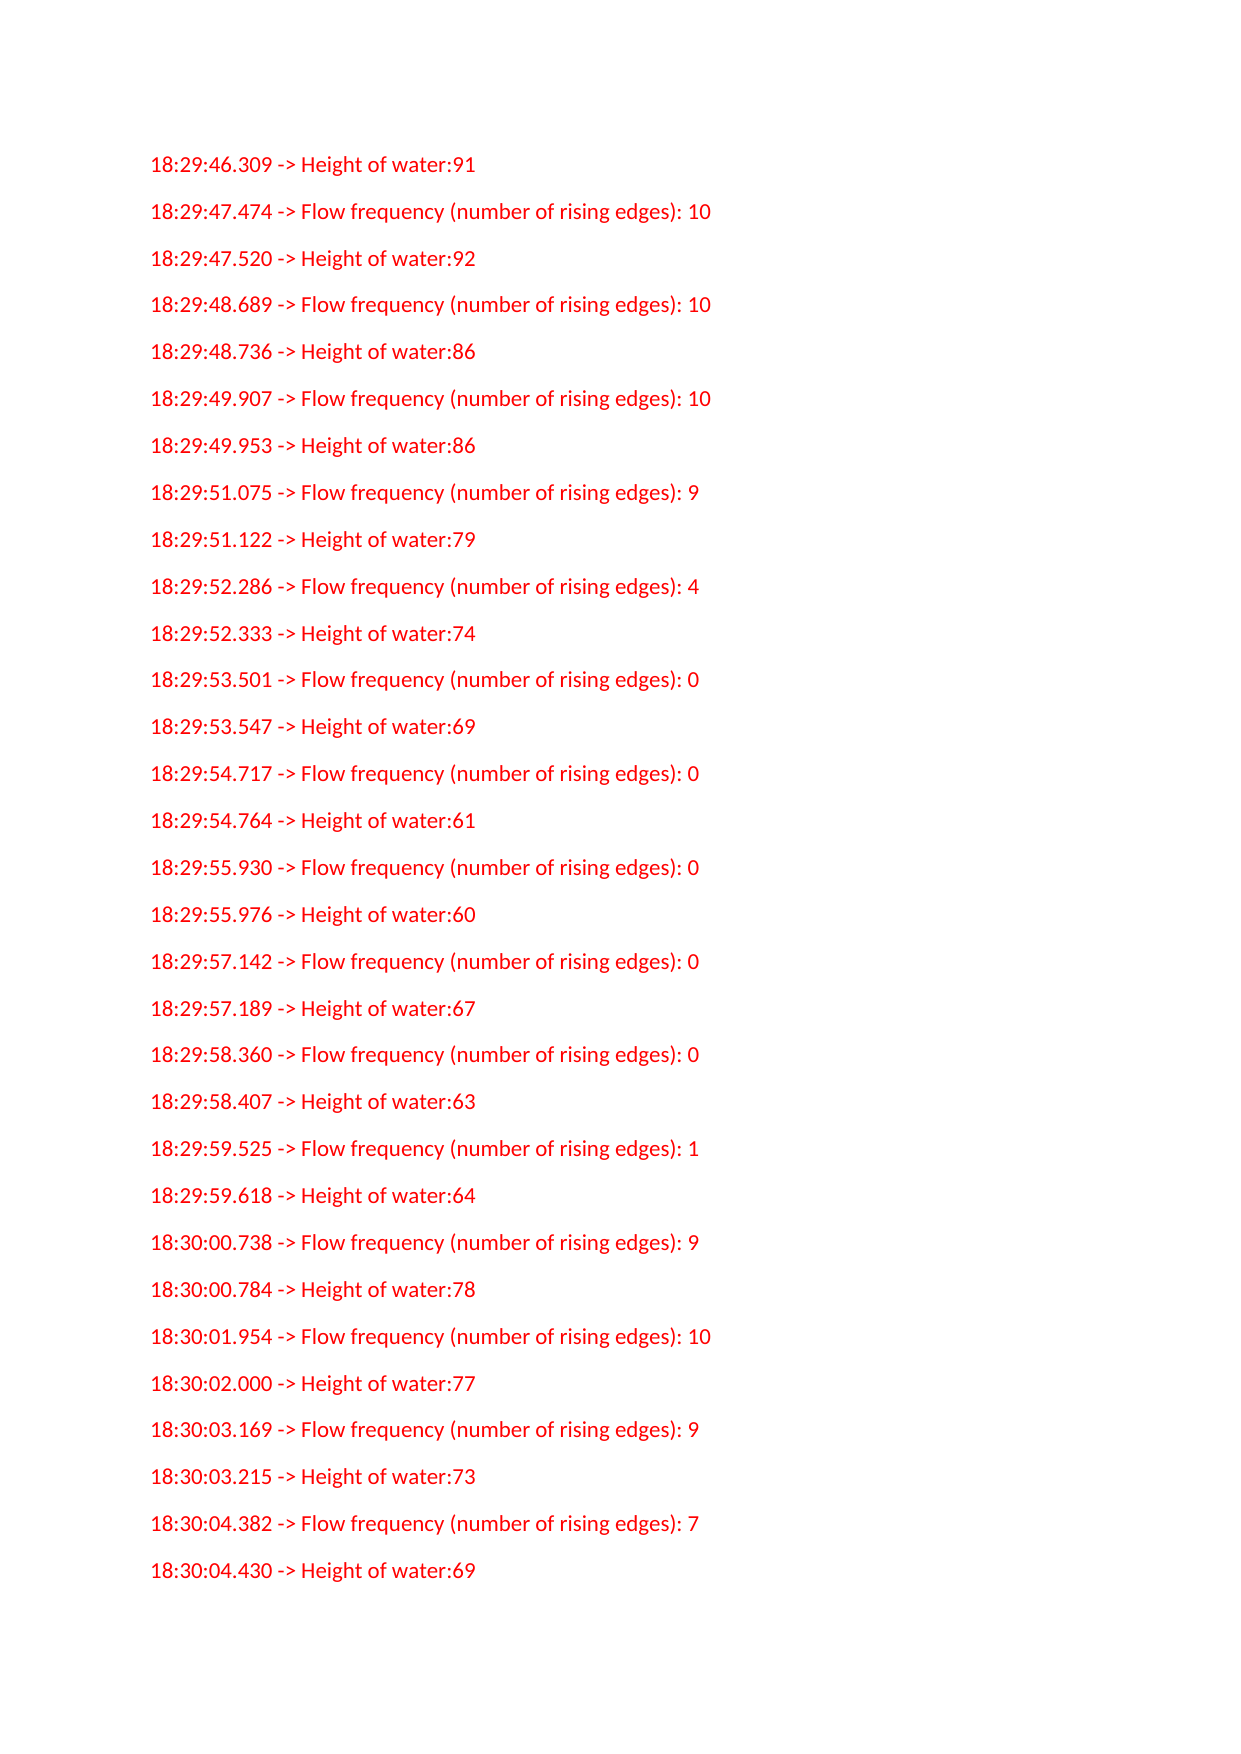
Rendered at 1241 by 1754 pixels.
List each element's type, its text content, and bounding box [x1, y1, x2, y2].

text 18:29:59.525 -> Flow frequency (number of rising edges): 1 [150, 1134, 1090, 1162]
text 18:29:59.618 -> Height of water:64 [150, 1181, 1090, 1209]
text 18:29:51.075 -> Flow frequency (number of rising edges): 9 [150, 478, 1090, 506]
text 18:29:52.333 -> Height of water:74 [150, 619, 1090, 647]
text 18:29:58.407 -> Height of water:63 [150, 1087, 1090, 1116]
text 18:29:47.474 -> Flow frequency (number of rising edges): 10 [150, 197, 1090, 225]
text 18:30:04.430 -> Height of water:69 [150, 1556, 1090, 1584]
text 18:29:57.142 -> Flow frequency (number of rising edges): 0 [150, 947, 1090, 975]
text 18:29:52.286 -> Flow frequency (number of rising edges): 4 [150, 572, 1090, 600]
text 18:29:57.189 -> Height of water:67 [150, 994, 1090, 1022]
text 18:29:48.689 -> Flow frequency (number of rising edges): 10 [150, 291, 1090, 319]
text 18:29:54.764 -> Height of water:61 [150, 806, 1090, 834]
text 18:30:00.738 -> Flow frequency (number of rising edges): 9 [150, 1228, 1090, 1256]
text 18:29:53.501 -> Flow frequency (number of rising edges): 0 [150, 666, 1090, 694]
text 18:30:01.954 -> Flow frequency (number of rising edges): 10 [150, 1322, 1090, 1350]
text 18:29:55.976 -> Height of water:60 [150, 900, 1090, 928]
text 18:29:49.953 -> Height of water:86 [150, 431, 1090, 459]
text 18:30:03.169 -> Flow frequency (number of rising edges): 9 [150, 1416, 1090, 1444]
text 18:29:55.930 -> Flow frequency (number of rising edges): 0 [150, 853, 1090, 881]
text 18:29:53.547 -> Height of water:69 [150, 712, 1090, 741]
text 18:30:02.000 -> Height of water:77 [150, 1369, 1090, 1397]
text 18:29:58.360 -> Flow frequency (number of rising edges): 0 [150, 1041, 1090, 1069]
text 18:29:46.309 -> Height of water:91 [150, 150, 1090, 178]
text 18:29:48.736 -> Height of water:86 [150, 337, 1090, 366]
text 18:29:49.907 -> Flow frequency (number of rising edges): 10 [150, 384, 1090, 412]
text 18:29:54.717 -> Flow frequency (number of rising edges): 0 [150, 759, 1090, 787]
text 18:30:03.215 -> Height of water:73 [150, 1462, 1090, 1491]
text 18:29:47.520 -> Height of water:92 [150, 244, 1090, 272]
text 18:29:51.122 -> Height of water:79 [150, 525, 1090, 553]
text 18:30:04.382 -> Flow frequency (number of rising edges): 7 [150, 1509, 1090, 1537]
text 18:30:00.784 -> Height of water:78 [150, 1275, 1090, 1303]
